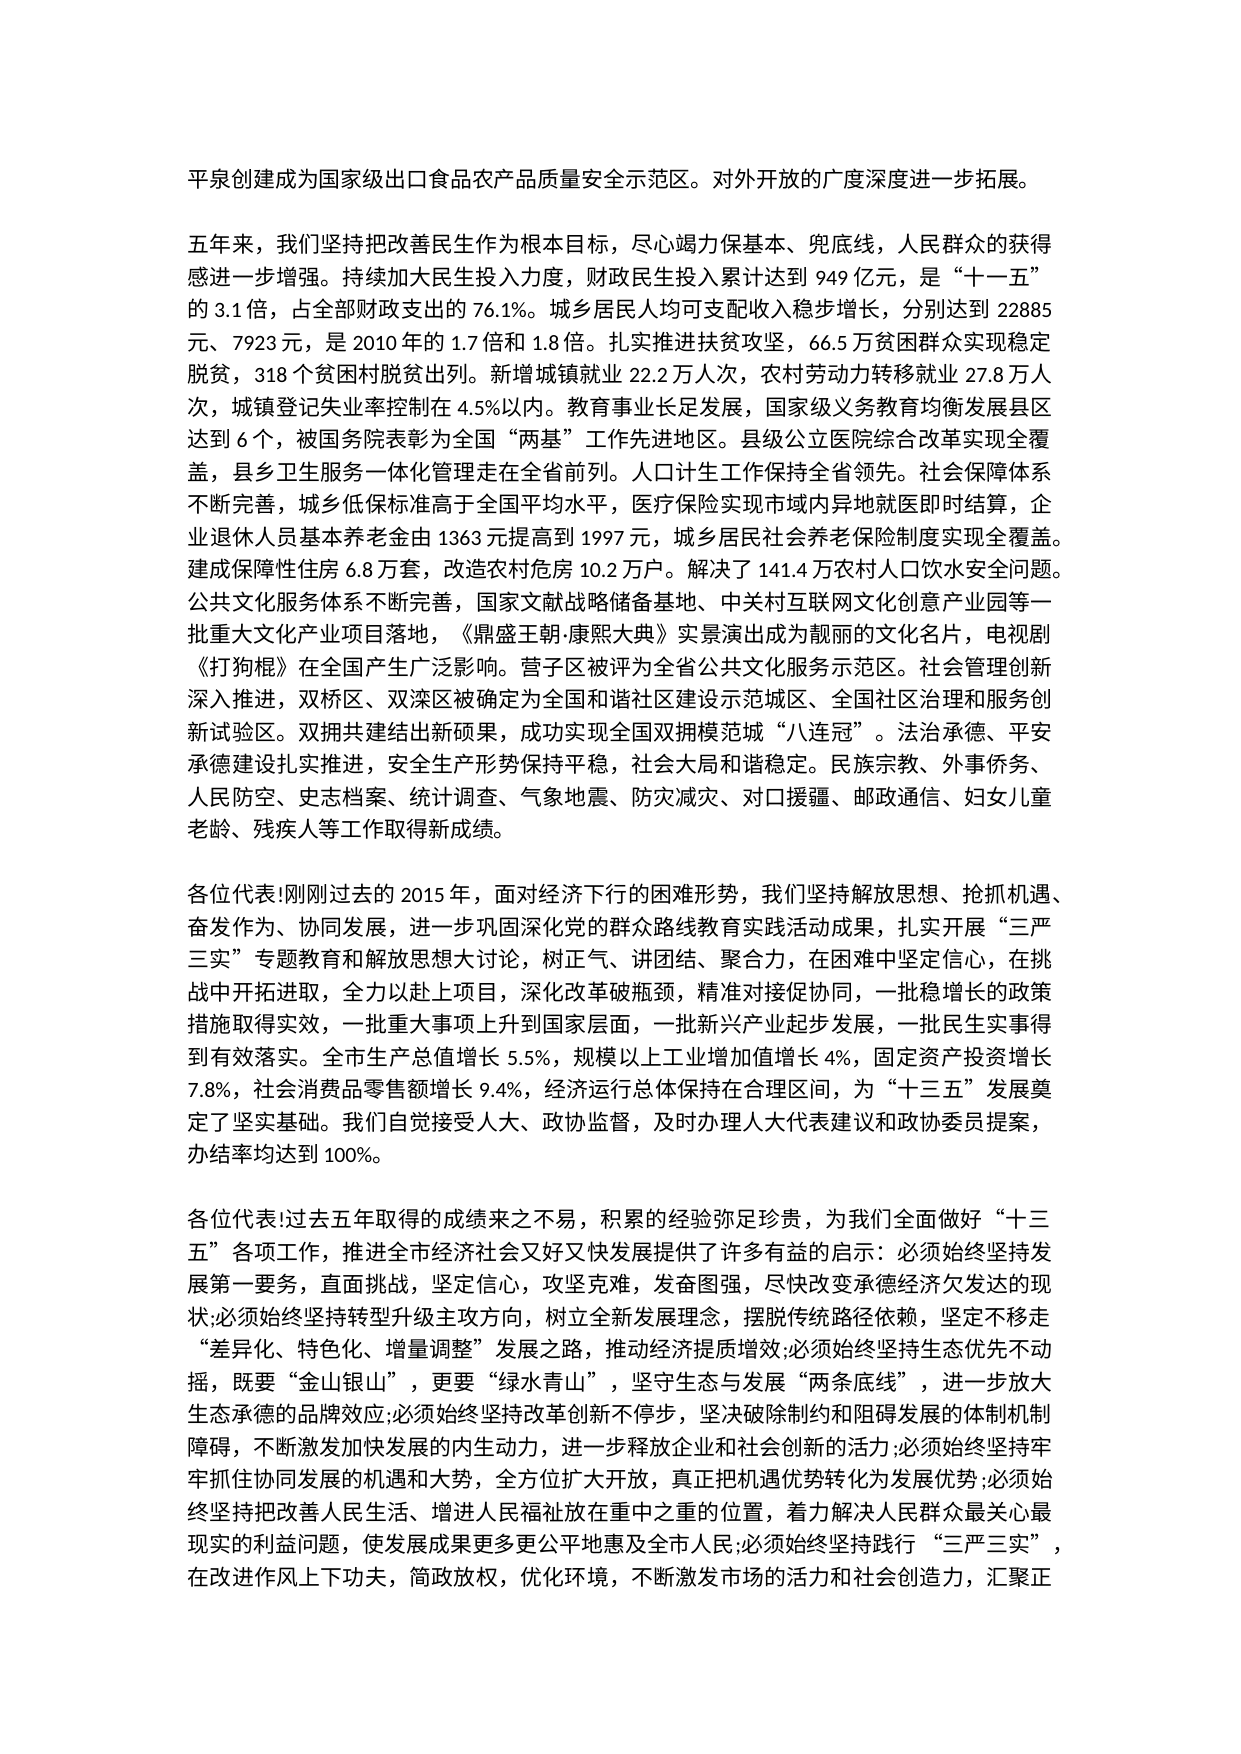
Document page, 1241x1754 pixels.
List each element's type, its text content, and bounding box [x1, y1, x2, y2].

text 五年来，我们坚持把改善民生作为根本目标，尽心竭力保基本、兜底线，人民群众的获得感进一步增强。持续加大民生投入力度，财政民生投入累计达到949亿元，是“十一五”的3.1倍，占全部财政支出的76.1%。城乡居民人均可支配收入稳步增长，分别达到22885元、7923元，是2010年的1.7倍和1.8倍。扎实推进扶贫攻坚，66.5万贫困群众实现稳定脱贫，318个贫困村脱贫出列。新增城镇就业22.2万人次，农村劳动力转移就业27.8万人次，城镇登记失业率控制在4.5%以内。教育事业长足发展，国家级义务教育均衡发展县区达到6个，被国务院表彰为全国“两基”工作先进地区。县级公立医院综合改革实现全覆盖，县乡卫生服务一体化管理走在全省前列。人口计生工作保持全省领先。社会保障体系不断完善，城乡低保标准高于全国平均水平，医疗保险实现市域内异地就医即时结算，企业退休人员基本养老金由1363元提高到1997元，城乡居民社会养老保险制度实现全覆盖。建成保障性住房6.8万套，改造农村危房10.2万户。解决了141.4万农村人口饮水安全问题。公共文化服务体系不断完善，国家文献战略储备基地、中关村互联网文化创意产业园等一批重大文化产业项目落地，《鼎盛王朝·康熙大典》实景演出成为靓丽的文化名片，电视剧《打狗棍》在全国产生广泛影响。营子区被评为全省公共文化服务示范区。社会管理创新深入推进，双桥区、双滦区被确定为全国和谐社区建设示范城区、全国社区治理和服务创新试验区。双拥共建结出新硕果，成功实现全国双拥模范城“八连冠”。法治承德、平安承德建设扎实推进，安全生产形势保持平稳，社会大局和谐稳定。民族宗教、外事侨务、人民防空、史志档案、统计调查、气象地震、防灾减灾、对口援疆、邮政通信、妇女儿童、老龄、残疾人等工作取得新成绩。 [187, 227, 1053, 844]
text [187, 162, 1053, 194]
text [187, 1202, 1053, 1592]
text 各位代表!刚刚过去的2015年，面对经济下行的困难形势，我们坚持解放思想、抢抓机遇、奋发作为、协同发展，进一步巩固深化党的群众路线教育实践活动成果，扎实开展“三严三实”专题教育和解放思想大讨论，树正气、讲团结、聚合力，在困难中坚定信心，在挑战中开拓进取，全力以赴上项目，深化改革破瓶颈，精准对接促协同，一批稳增长的政策措施取得实效，一批重大事项上升到国家层面，一批新兴产业起步发展，一批民生实事得到有效落实。全市生产总值增长 5.5%，规模以上工业增加值增长4%，固定资产投资增长7.8%，社会消费品零售额增长9.4%，经济运行总体保持在合理区间，为“十三五”发展奠定了坚实基础。我们自觉接受人大、政协监督，及时办理人大代表建议和政协委员提案，办结率均达到100%。 [187, 877, 1053, 1169]
